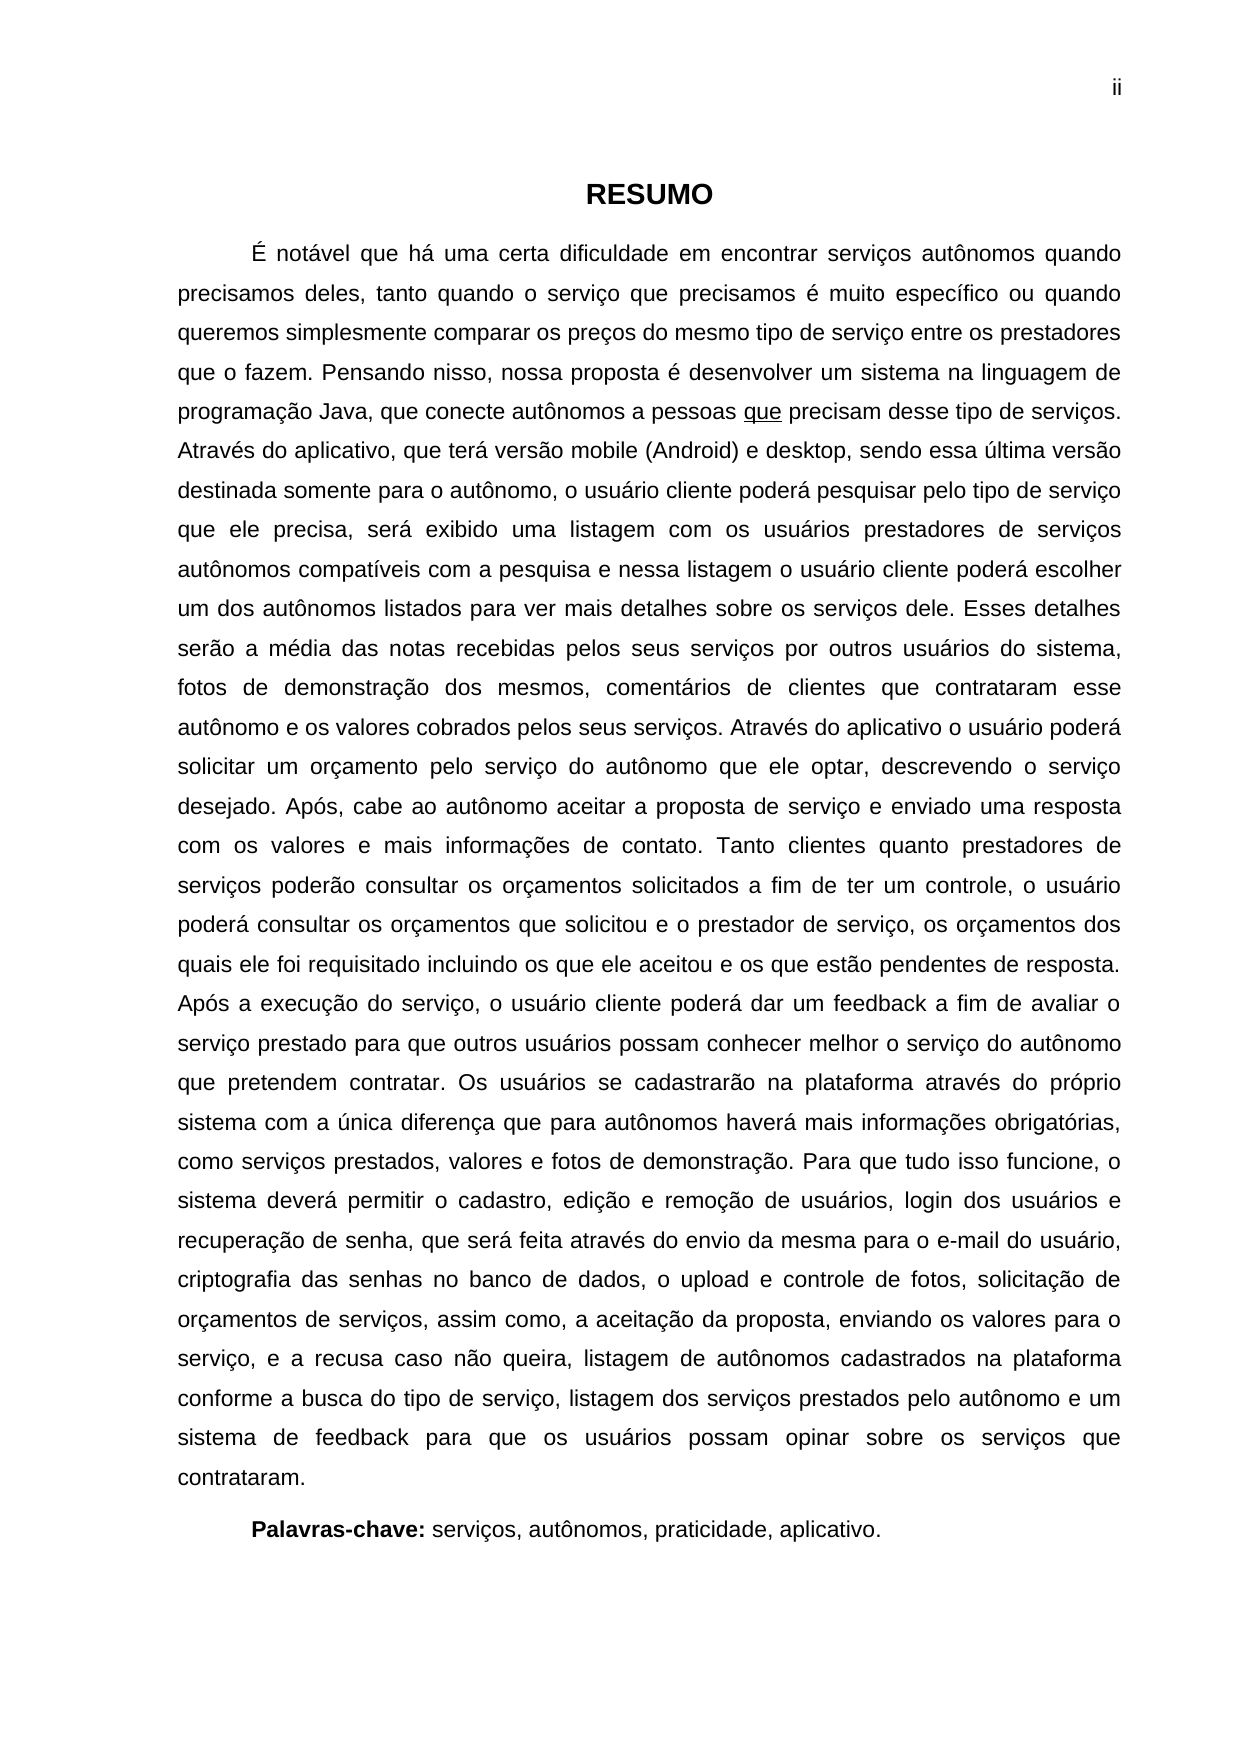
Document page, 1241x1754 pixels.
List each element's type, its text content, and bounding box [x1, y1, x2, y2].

text RESUMO [177, 177, 1122, 211]
text É notável que há uma certa dificuldade em encontrar serviços autônomos quando precisamos deles, tanto quando o serviço que precisamos é muito específico ou quando queremos simplesmente comparar os preços do mesmo tipo de serviço entre os prestadores que o fazem. Pensando nisso, nossa proposta é desenvolver um sistema na linguagem de programação Java, que conecte autônomos a pessoas que precisam desse tipo de serviços. Através do aplicativo, que terá versão mobile (Android) e desktop, sendo essa última versão destinada somente para o autônomo, o usuário cliente poderá pesquisar pelo tipo de serviço que ele precisa, será exibido uma listagem com os usuários prestadores de serviços autônomos compatíveis com a pesquisa e nessa listagem o usuário cliente poderá escolher um dos autônomos listados para ver mais detalhes sobre os serviços dele. Esses detalhes serão a média das notas recebidas pelos seus serviços por outros usuários do sistema, fotos de demonstração dos mesmos, comentários de clientes que contrataram esse autônomo e os valores cobrados pelos seus serviços. Através do aplicativo o usuário poderá solicitar um orçamento pelo serviço do autônomo que ele optar, descrevendo o serviço desejado. Após, cabe ao autônomo aceitar a proposta de serviço e enviado uma resposta com os valores e mais informações de contato. Tanto clientes quanto prestadores de serviços poderão consultar os orçamentos solicitados a fim de ter um controle, o usuário poderá consultar os orçamentos que solicitou e o prestador de serviço, os orçamentos dos quais ele foi requisitado incluindo os que ele aceitou e os que estão pendentes de resposta. Após a execução do serviço, o usuário cliente poderá dar um feedback a fim de avaliar o serviço prestado para que outros usuários possam conhecer melhor o serviço do autônomo que pretendem contratar. Os usuários se cadastrarão na plataforma através do próprio sistema com a única diferença que para autônomos haverá mais informações obrigatórias, como serviços prestados, valores e fotos de demonstração. Para que tudo isso funcione, o sistema deverá permitir o cadastro, edição e remoção de usuários, login dos usuários e recuperação de senha, que será feita através do envio da mesma para o e-mail do usuário, criptografia das senhas no banco de dados, o upload e controle de fotos, solicitação de orçamentos de serviços, assim como, a aceitação da proposta, enviando os valores para o serviço, e a recusa caso não queira, listagem de autônomos cadastrados na plataforma conforme a busca do tipo de serviço, listagem dos serviços prestados pelo autônomo e um sistema de feedback para que os usuários possam opinar sobre os serviços que contrataram. [177, 240, 1122, 1490]
text Palavras-chave: serviços, autônomos, praticidade, aplicativo. [177, 1516, 1122, 1542]
